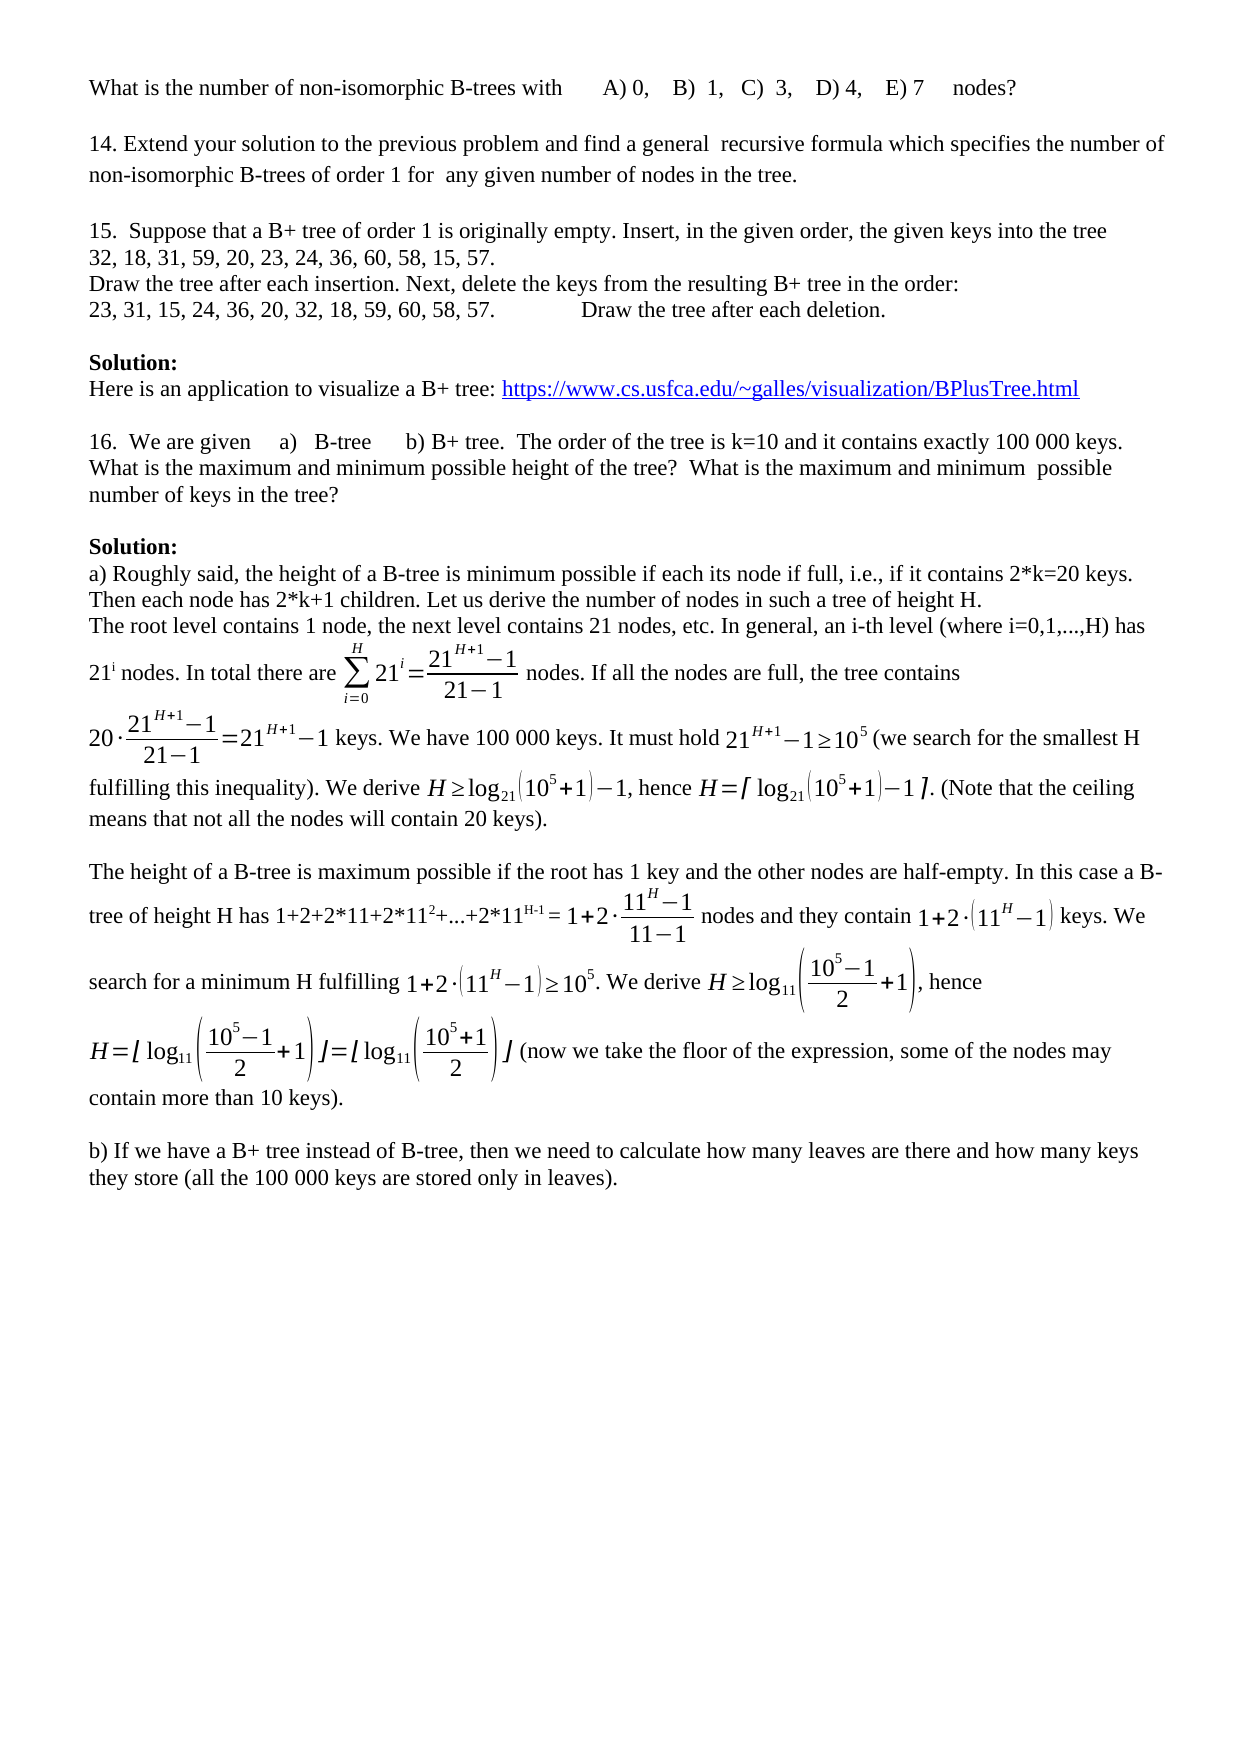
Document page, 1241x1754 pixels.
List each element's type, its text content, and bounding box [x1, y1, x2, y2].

text Solution: [89, 533, 1167, 560]
text 14. Extend your solution to the previous problem and find a general recursive formula which specifies the number of non-isomorphic B-trees of order 1 for any given number of nodes in the tree. [89, 130, 1167, 187]
text b) If we have a B+ tree instead of B-tree, then we need to calculate how many leaves are there and how many keys they store (all the 100 000 keys are stored only in leaves). [89, 1137, 1167, 1190]
text Draw the tree after each insertion. Next, delete the keys from the resulting B+ tree in the order: [89, 270, 1167, 296]
text a) Roughly said, the height of a B-tree is minimum possible if each its node if full, i.e., if it contains 2*k=20 keys. Then each node has 2*k+1 children. Let us derive the number of nodes in such a tree of height H. [89, 560, 1167, 612]
text 32, 18, 31, 59, 20, 23, 24, 36, 60, 58, 15, 57. [89, 243, 1167, 270]
text 16. We are given a) B-tree b) B+ tree. The order of the tree is k=10 and it contains exactly 100 000 keys. What is the maximum and minimum possible height of the tree? What is the maximum and minimum possible number of keys in the tree? [89, 428, 1167, 507]
text The root level contains 1 node, the next level contains 21 nodes, etc. In general, an i-th level (where i=0,1,...,H) has 21i nodes. In total there are nodes. If all the nodes are full, the tree contains keys. We have 100 000 keys. It must hold (we search for the smallest H fulfilling this inequality). We derive , hence . (Note that the ceiling means that not all the nodes will contain 20 keys). [89, 612, 1167, 832]
text Solution: [89, 349, 1167, 375]
text 15. Suppose that a B+ tree of order 1 is originally empty. Insert, in the given order, the given keys into the tree [89, 217, 1167, 243]
text 23, 31, 15, 24, 36, 20, 32, 18, 59, 60, 58, 57. Draw the tree after each deletion. [89, 296, 1167, 323]
text The height of a B-tree is maximum possible if the root has 1 key and the other nodes are half-empty. In this case a B-tree of height H has 1+2+2*11+2*112+...+2*11H-1 = nodes and they contain keys. We search for a minimum H fulfilling . We derive , hence (now we take the floor of the expression, some of the nodes may contain more than 10 keys). [89, 858, 1167, 1111]
text What is the number of non-isomorphic B-trees with A) 0, B) 1, C) 3, D) 4, E) 7 nodes? [89, 74, 1167, 100]
text Here is an application to visualize a B+ tree: https://www.cs.usfca.edu/~galles/visualization/BPlusTree.html [89, 375, 1167, 402]
